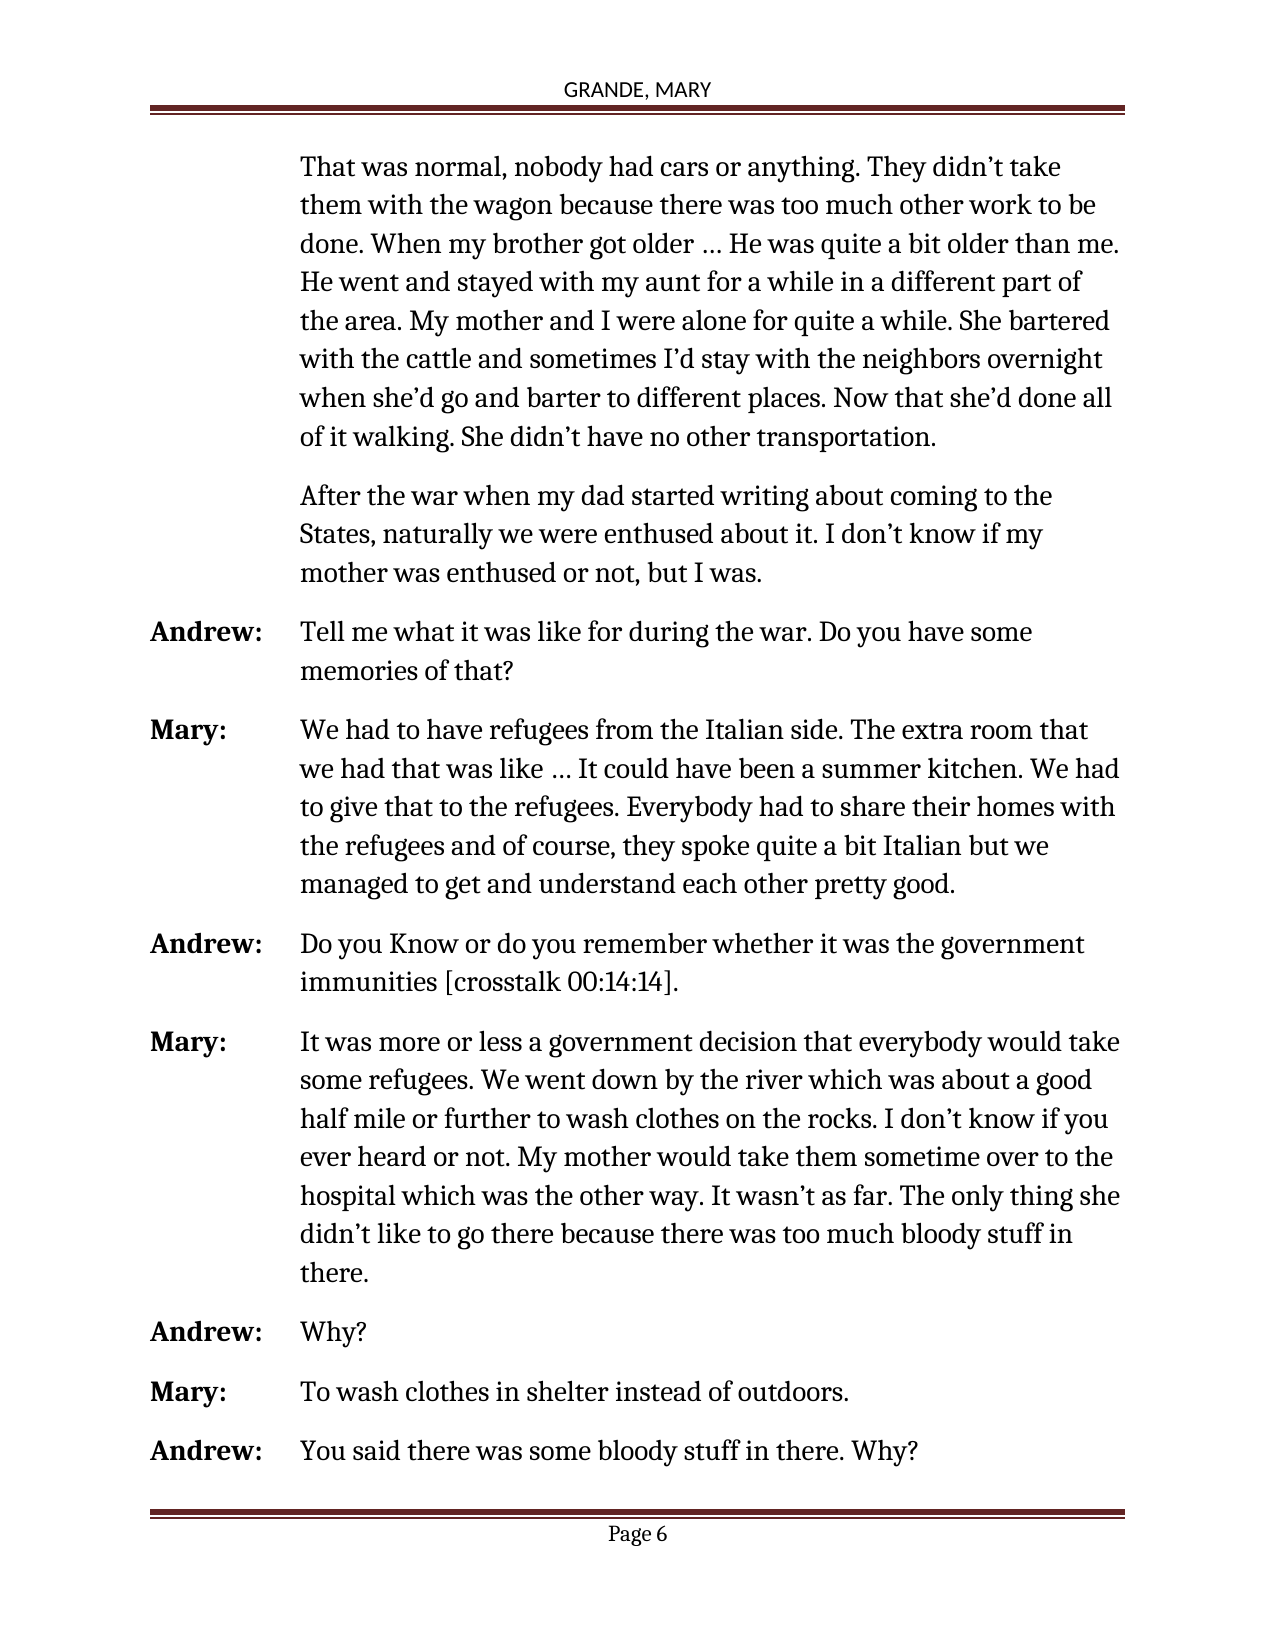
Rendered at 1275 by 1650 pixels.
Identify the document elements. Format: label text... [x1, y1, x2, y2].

text Mary: To wash clothes in shelter instead of outdoors. [150, 1375, 1125, 1408]
text That was normal, nobody had cars or anything. They didn’t take them with the wagon because there was too much other work to be done. When my brother got older … He was quite a bit older than me. He went and stayed with my aunt for a while in a different part of the area. My mother and I were alone for quite a while. She bartered with the cattle and sometimes I’d stay with the neighbors overnight when she’d go and barter to different places. Now that she’d done all of it walking. She didn’t have no other transportation. [300, 150, 1125, 453]
text Mary: We had to have refugees from the Italian side. The extra room that we had that was like … It could have been a summer kitchen. We had to give that to the refugees. Everybody had to share their homes with the refugees and of course, they spoke quite a bit Italian but we managed to get and understand each other pretty good. [150, 713, 1125, 901]
text Andrew: Do you Know or do you remember whether it was the government immunities [crosstalk 00:14:14]. [150, 927, 1125, 999]
text Andrew: You said there was some bloody stuff in there. Why? [150, 1434, 1125, 1468]
text Andrew: Why? [150, 1316, 1125, 1349]
text Andrew: Tell me what it was like for during the war. Do you have some memories of that? [150, 616, 1125, 688]
text After the war when my dad started writing about coming to the States, naturally we were enthused about it. I don’t know if my mother was enthused or not, but I was. [300, 479, 1125, 590]
text Mary: It was more or less a government decision that everybody would take some refugees. We went down by the river which was about a good half mile or further to wash clothes on the rocks. I don’t know if you ever heard or not. My mother would take them sometime over to the hospital which was the other way. It wasn’t as far. The only thing she didn’t like to go there because there was too much bloody stuff in there. [150, 1025, 1125, 1290]
